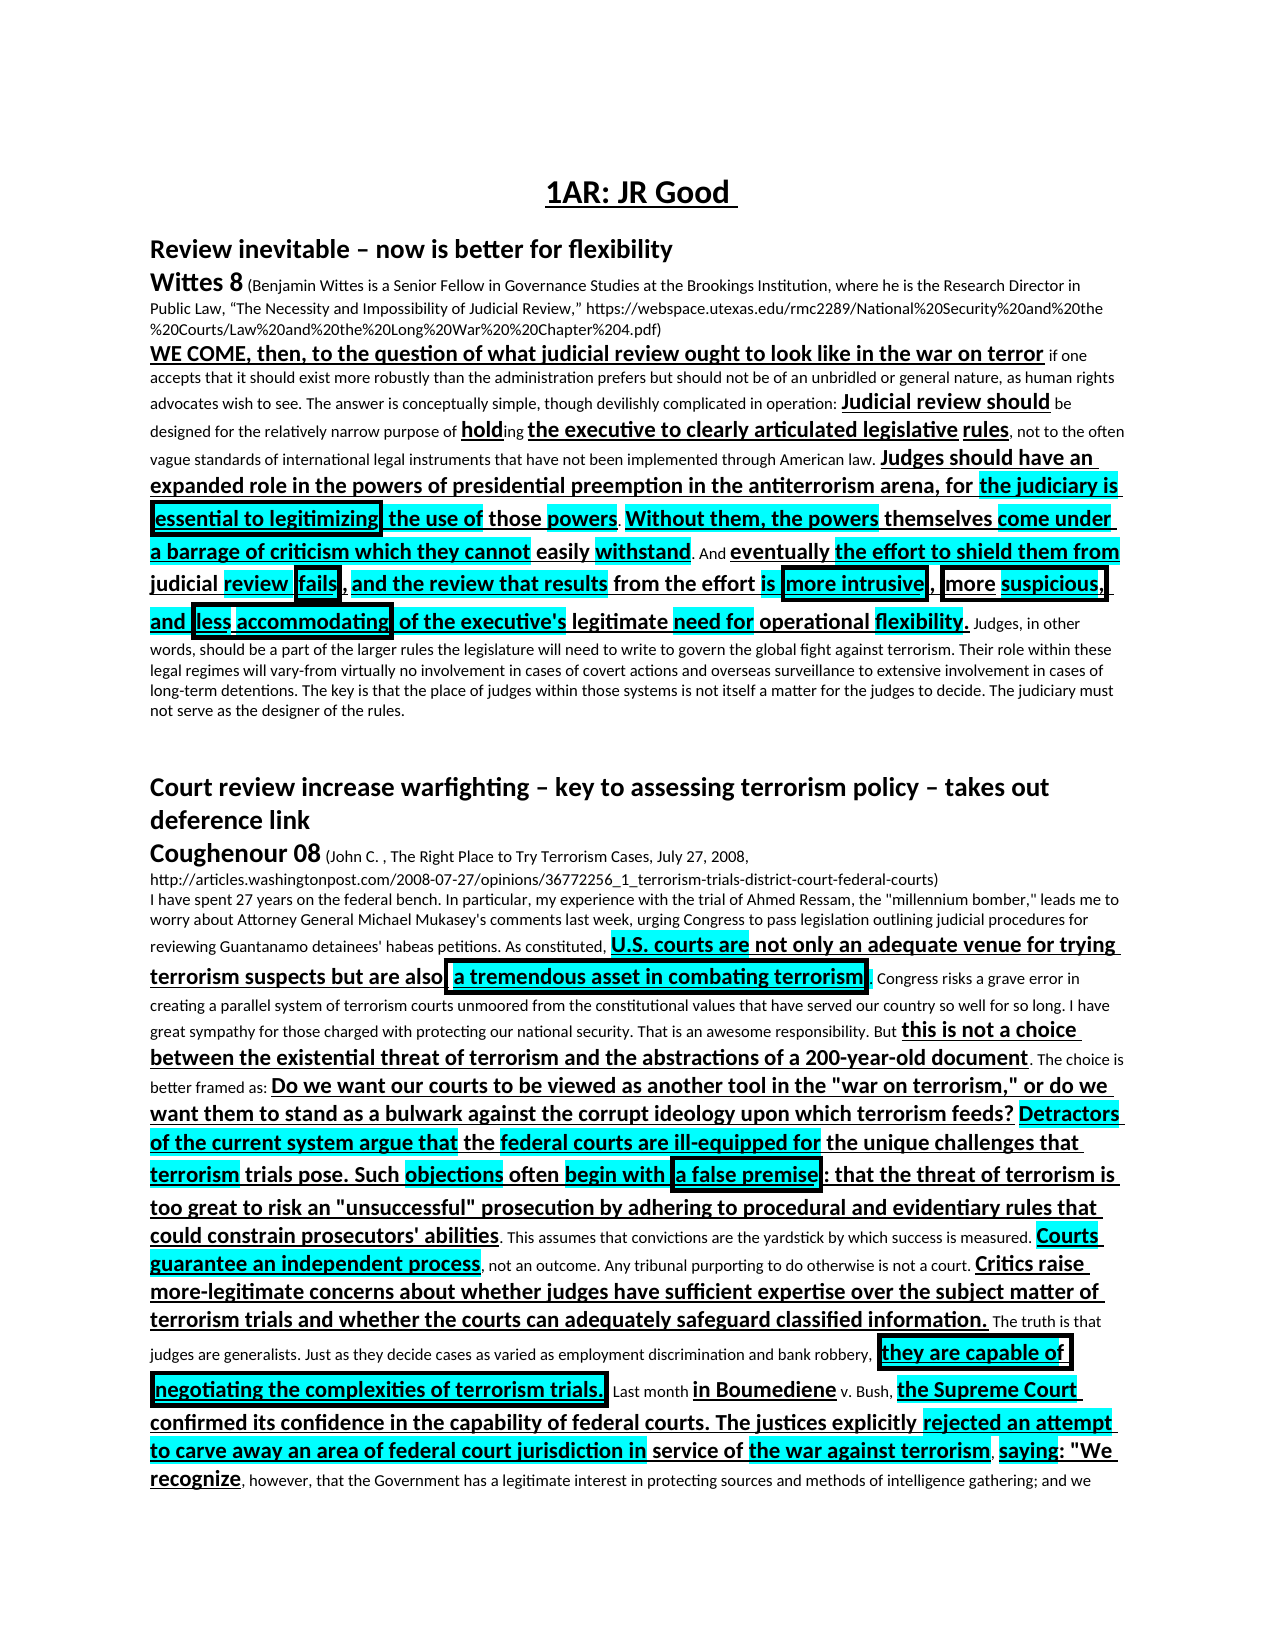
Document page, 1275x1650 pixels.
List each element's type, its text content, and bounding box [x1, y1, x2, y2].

text Wittes 8 (Benjamin Wittes is a Senior Fellow in Governance Studies at the Brookings Institution, where he is the Research Director in Public Law, “The Necessity and Impossibility of Judicial Review,” https://webspace.utexas.edu/rmc2289/National%20Security%20and%20the%20Courts/Law%20and%20the%20Long%20War%20%20Chapter%204.pdf) [150, 265, 1125, 339]
subtitle Court review increase warfighting – key to assessing terrorism policy – takes out deference link [150, 770, 1125, 836]
subtitle 1AR: JR Good [150, 171, 1125, 212]
text Coughenour 08 (John C. , The Right Place to Try Terrorism Cases, July 27, 2008, http://articles.washingtonpost.com/2008-07-27/opinions/36772256_1_terrorism-trials-district-court-federal-courts) [150, 836, 1125, 889]
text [150, 889, 1125, 1492]
text WE COME, then, to the question of what judicial review ought to look like in the war on terror if one accepts that it should exist more robustly than the administration prefers but should not be of an unbridled or general nature, as human rights advocates wish to see. The answer is conceptually simple, though devilishly complicated in operation: Judicial review should be designed for the relatively narrow purpose of holding the executive to clearly articulated legislative rules, not to the often vague standards of international legal instruments that have not been implemented through American law. Judges should have an expanded role in the powers of presidential preemption in the antiterrorism arena, for the judiciary is essential to legitimizing the use of those powers. Without them, the powers themselves come under a barrage of criticism which they cannot easily withstand. And eventually the effort to shield them from judicial review fails, and the review that results from the effort is more intrusive, more suspicious, and less accommodating of the executive's legitimate need for operational flexibility. Judges, in other words, should be a part of the larger rules the legislature will need to write to govern the global fight against terrorism. Their role within these legal regimes will vary-from virtually no involvement in cases of covert actions and overseas surveillance to extensive involvement in cases of long-term detentions. The key is that the place of judges within those systems is not itself a matter for the judges to decide. The judiciary must not serve as the designer of the rules. [150, 339, 1125, 721]
subtitle Review inevitable – now is better for flexibility [150, 232, 1125, 265]
